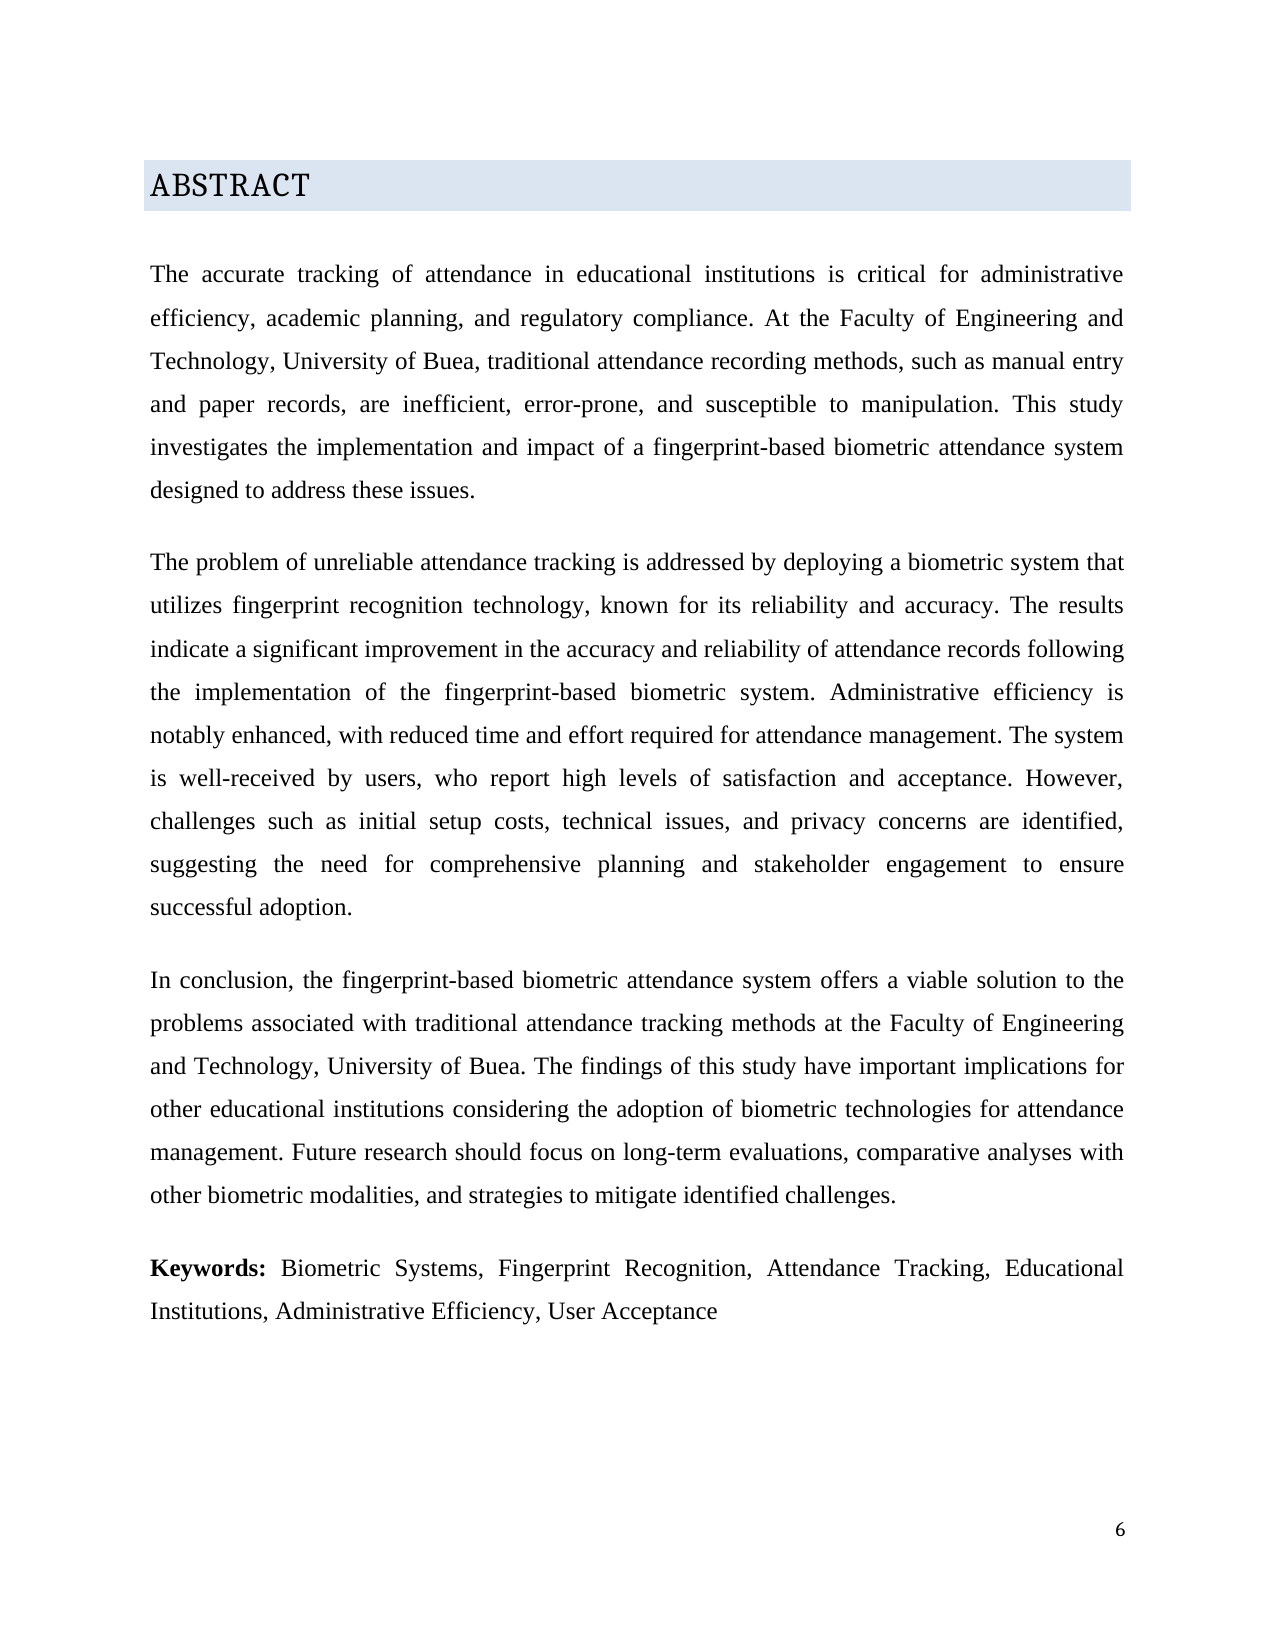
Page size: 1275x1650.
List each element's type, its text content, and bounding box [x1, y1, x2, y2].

text Keywords: Biometric Systems, Fingerprint Recognition, Attendance Tracking, Educational Institutions, Administrative Efficiency, User Acceptance [150, 1253, 1125, 1324]
text In conclusion, the fingerprint-based biometric attendance system offers a viable solution to the problems associated with traditional attendance tracking methods at the Faculty of Engineering and Technology, University of Buea. The findings of this study have important implications for other educational institutions considering the adoption of biometric technologies for attendance management. Future research should focus on long-term evaluations, comparative analyses with other biometric modalities, and strategies to mitigate identified challenges. [150, 965, 1125, 1209]
text The accurate tracking of attendance in educational institutions is critical for administrative efficiency, academic planning, and regulatory compliance. At the Faculty of Engineering and Technology, University of Buea, traditional attendance recording methods, such as manual entry and paper records, are inefficient, error-prone, and susceptible to manipulation. This study investigates the implementation and impact of a fingerprint-based biometric attendance system designed to address these issues. [150, 259, 1125, 504]
subtitle ABSTRACT [150, 167, 1125, 205]
text The problem of unreliable attendance tracking is addressed by deploying a biometric system that utilizes fingerprint recognition technology, known for its reliability and accuracy. The results indicate a significant improvement in the accuracy and reliability of attendance records following the implementation of the fingerprint-based biometric system. Administrative efficiency is notably enhanced, with reduced time and effort required for attendance management. The system is well-received by users, who report high levels of satisfaction and acceptance. However, challenges such as initial setup costs, technical issues, and privacy concerns are identified, suggesting the need for comprehensive planning and stakeholder engagement to ensure successful adoption. [150, 547, 1125, 921]
